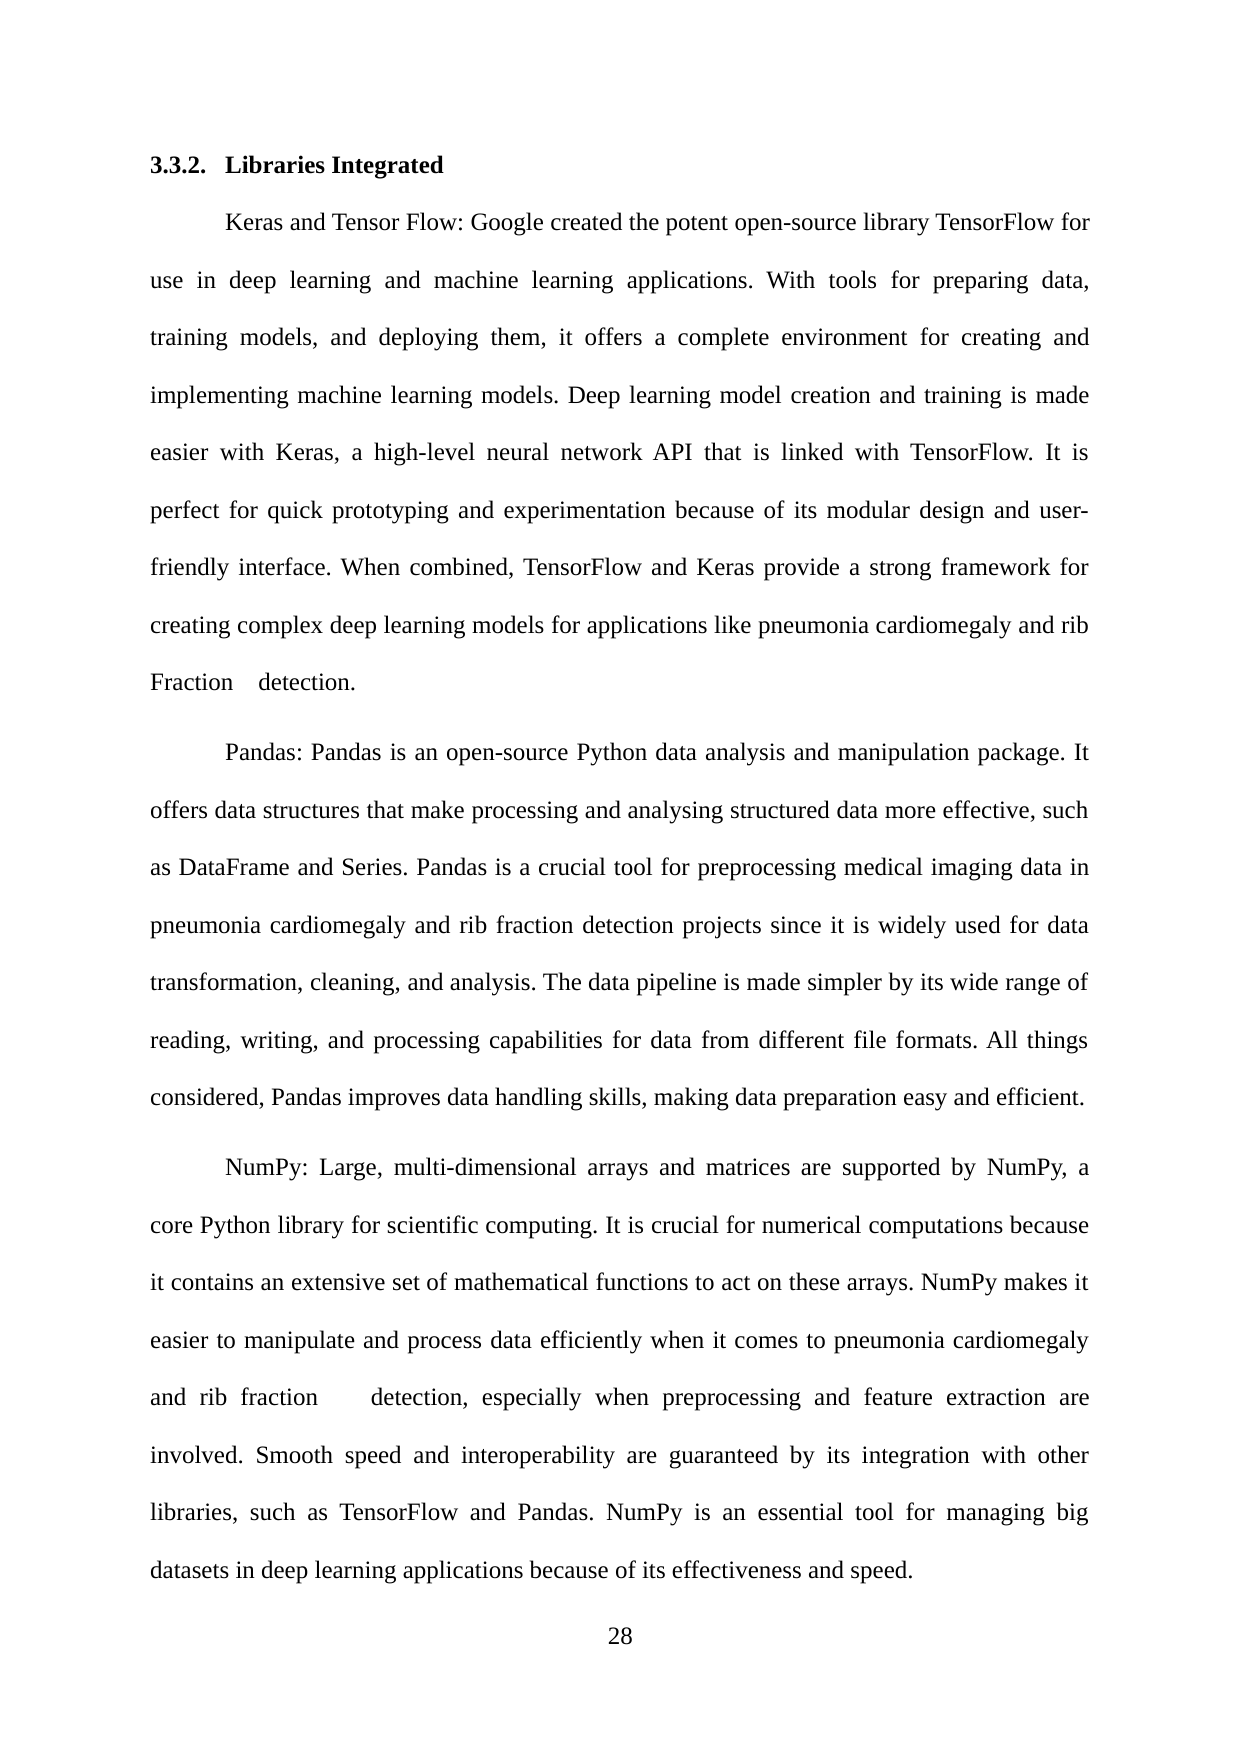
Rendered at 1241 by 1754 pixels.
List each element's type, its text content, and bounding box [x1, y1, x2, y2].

subtitle Libraries Integrated [150, 150, 1090, 179]
text NumPy: Large, multi-dimensional arrays and matrices are supported by NumPy, a core Python library for scientific computing. It is crucial for numerical computations because it contains an extensive set of mathematical functions to act on these arrays. NumPy makes it easier to manipulate and process data efficiently when it comes to pneumonia cardiomegaly and rib fraction detection, especially when preprocessing and feature extraction are involved. Smooth speed and interoperability are guaranteed by its integration with other libraries, such as TensorFlow and Pandas. NumPy is an essential tool for managing big datasets in deep learning applications because of its effectiveness and speed. [150, 1152, 1090, 1584]
text Pandas: Pandas is an open-source Python data analysis and manipulation package. It offers data structures that make processing and analysing structured data more effective, such as DataFrame and Series. Pandas is a crucial tool for preprocessing medical imaging data in pneumonia cardiomegaly and rib fraction detection projects since it is widely used for data transformation, cleaning, and analysis. The data pipeline is made simpler by its wide range of reading, writing, and processing capabilities for data from different file formats. All things considered, Pandas improves data handling skills, making data preparation easy and efficient. [150, 737, 1090, 1111]
text Keras and Tensor Flow: Google created the potent open-source library TensorFlow for use in deep learning and machine learning applications. With tools for preparing data, training models, and deploying them, it offers a complete environment for creating and implementing machine learning models. Deep learning model creation and training is made easier with Keras, a high-level neural network API that is linked with TensorFlow. It is perfect for quick prototyping and experimentation because of its modular design and user-friendly interface. When combined, TensorFlow and Keras provide a strong framework for creating complex deep learning models for applications like pneumonia cardiomegaly and rib Fraction detection. [150, 207, 1090, 696]
